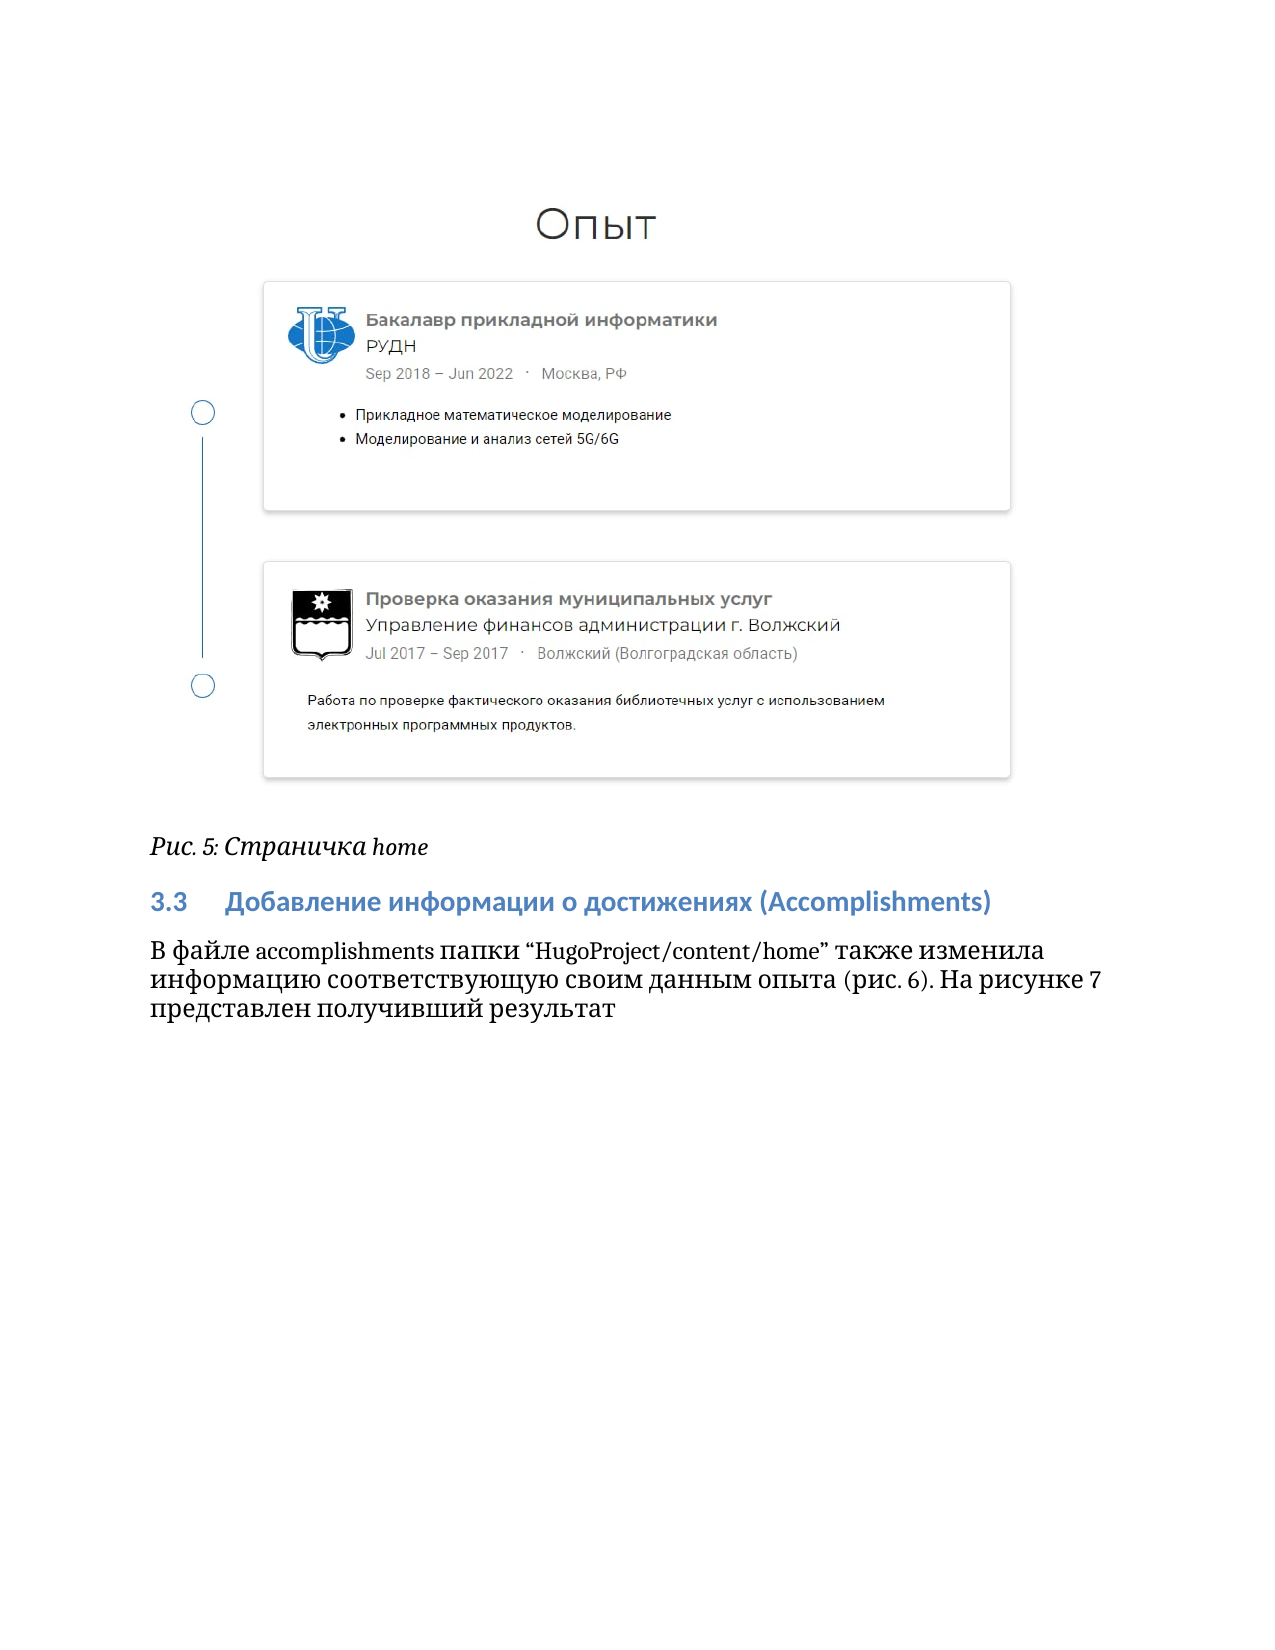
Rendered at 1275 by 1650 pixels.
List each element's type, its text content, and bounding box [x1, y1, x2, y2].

text Рис. 5: Страничка home [150, 833, 1125, 862]
text В файле accomplishments папки “HugoProject/content/home” также изменила информацию соответствующую своим данным опыта (рис. 6). На рисунке 7 представлен получивший результат [150, 937, 1125, 1023]
picture [168, 150, 1044, 813]
subtitle 3.3 Добавление информации о достижениях (Accomplishments) [150, 883, 1125, 918]
